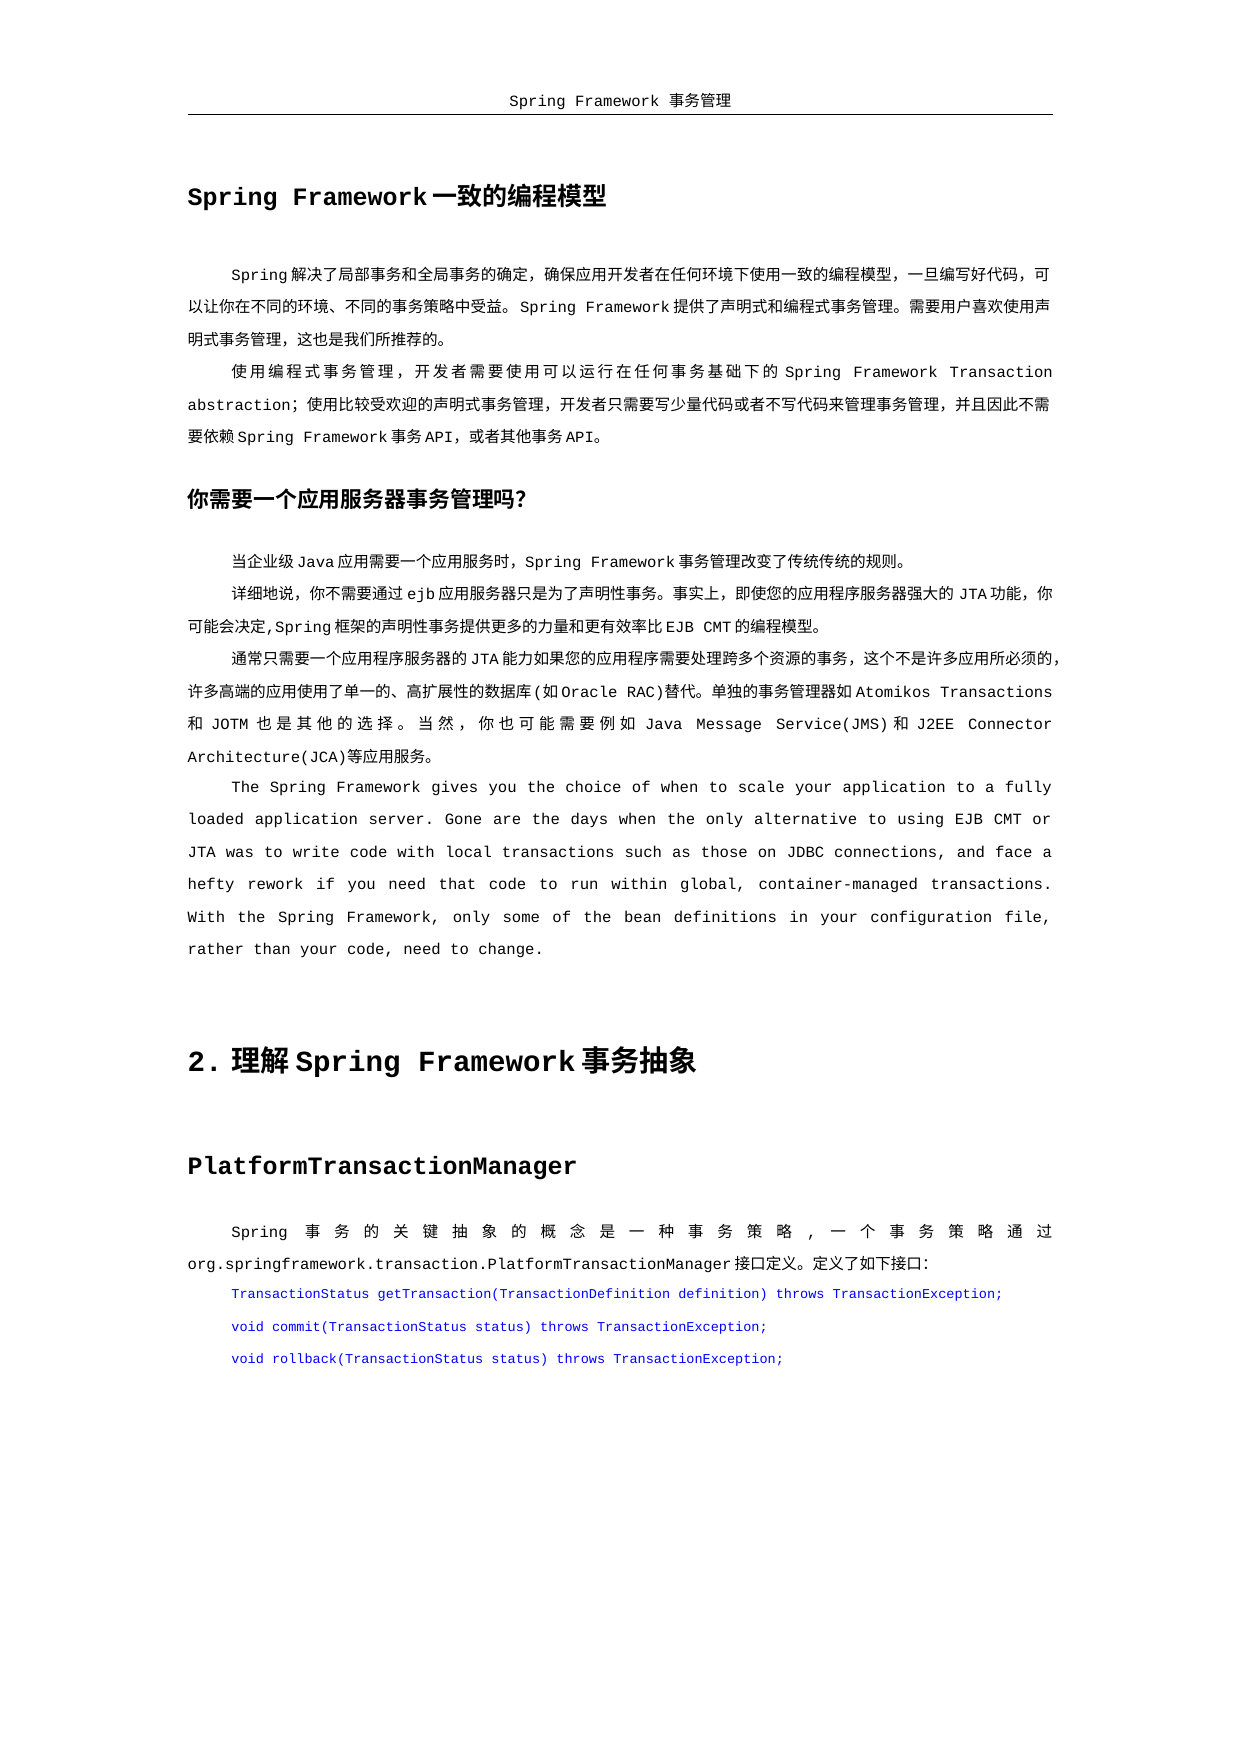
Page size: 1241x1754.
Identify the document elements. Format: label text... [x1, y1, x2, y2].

text TransactionStatus getTransaction(TransactionDefinition definition) throws TransactionException; [187, 1279, 1053, 1312]
text 通常只需要一个应用程序服务器的JTA能力如果您的应用程序需要处理跨多个资源的事务，这个不是许多应用所必须的，许多高端的应用使用了单一的、高扩展性的数据库(如Oracle RAC)替代。单独的事务管理器如Atomikos Transactions和JOTM也是其他的选择。当然，你也可能需要例如Java Message Service(JMS)和J2EE Connector Architecture(JCA)等应用服务。 [187, 642, 1053, 772]
text Spring事务的关键抽象的概念是一种事务策略,一个事务策略通过org.springframework.transaction.PlatformTransactionManager接口定义。定义了如下接口： [187, 1214, 1053, 1279]
subtitle Spring Framework一致的编程模型 [187, 162, 1053, 227]
text Spring解决了局部事务和全局事务的确定，确保应用开发者在任何环境下使用一致的编程模型，一旦编写好代码，可以让你在不同的环境、不同的事务策略中受益。Spring Framework提供了声明式和编程式事务管理。需要用户喜欢使用声明式事务管理，这也是我们所推荐的。 [187, 257, 1053, 355]
subtitle 你需要一个应用服务器事务管理吗？ [187, 481, 1053, 514]
subtitle PlatformTransactionManager [187, 1151, 1053, 1184]
text The Spring Framework gives you the choice of when to scale your application to a fully loaded application server. Gone are the days when the only alternative to using EJB CMT or JTA was to write code with local transactions such as those on JDBC connections, and face a hefty rework if you need that code to run within global, container-managed transactions. With the Spring Framework, only some of the bean definitions in your configuration file, rather than your code, need to change. [187, 772, 1053, 967]
text 详细地说，你不需要通过ejb应用服务器只是为了声明性事务。事实上，即使您的应用程序服务器强大的JTA功能，你可能会决定,Spring框架的声明性事务提供更多的力量和更有效率比EJB CMT的编程模型。 [187, 577, 1053, 642]
text void commit(TransactionStatus status) throws TransactionException; [187, 1312, 1053, 1344]
text 当企业级Java应用需要一个应用服务时，Spring Framework事务管理改变了传统传统的规则。 [187, 544, 1053, 577]
text 使用编程式事务管理，开发者需要使用可以运行在任何事务基础下的Spring Framework Transaction abstraction；使用比较受欢迎的声明式事务管理，开发者只需要写少量代码或者不写代码来管理事务管理，并且因此不需要依赖Spring Framework事务API，或者其他事务API。 [187, 355, 1053, 452]
subtitle 理解Spring Framework事务抽象 [187, 1026, 1053, 1091]
text void rollback(TransactionStatus status) throws TransactionException; [187, 1344, 1053, 1377]
